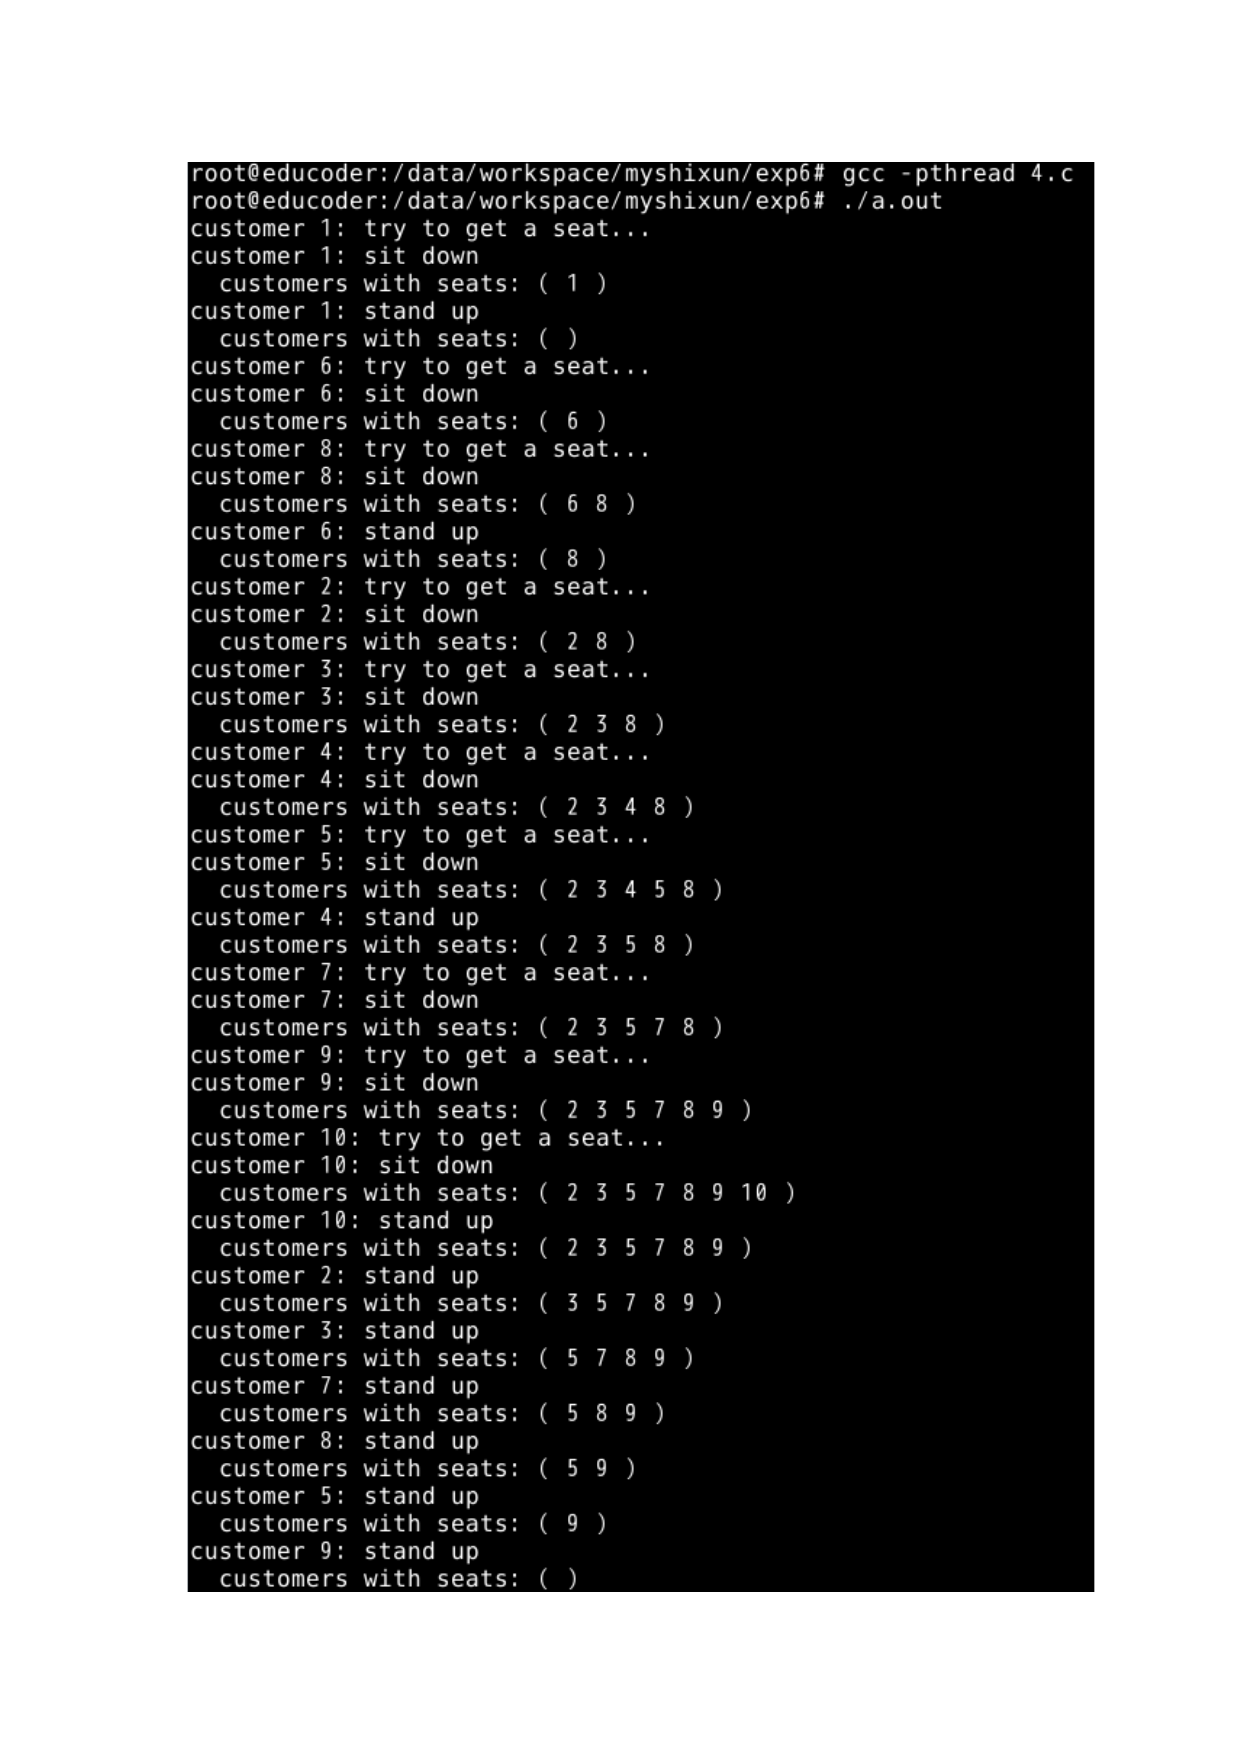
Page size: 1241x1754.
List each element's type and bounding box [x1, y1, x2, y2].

picture [187, 162, 1095, 1592]
